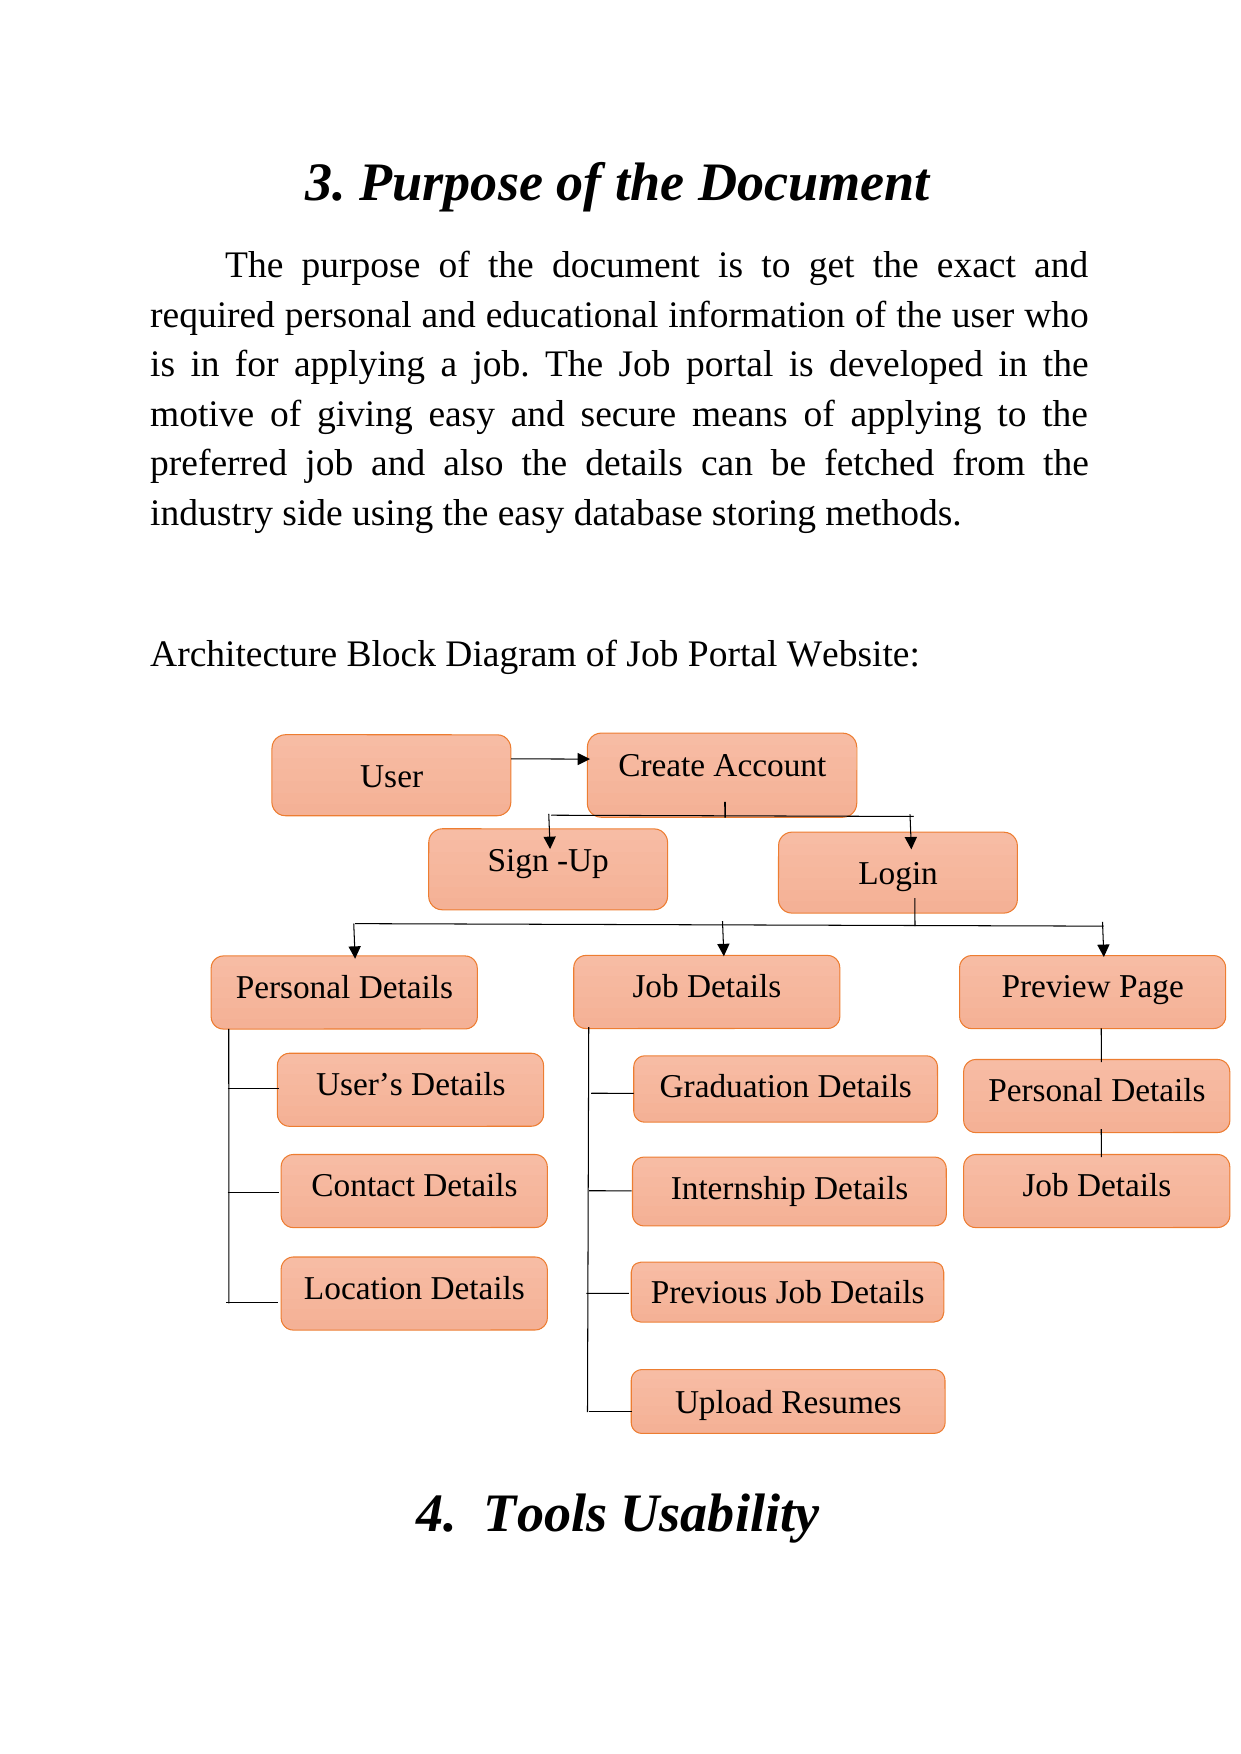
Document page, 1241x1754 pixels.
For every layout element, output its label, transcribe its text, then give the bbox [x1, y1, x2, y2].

text Architecture Block Diagram of Job Portal Website: [150, 631, 1090, 674]
text The purpose of the document is to get the exact and required personal and educational information of the user who is in for applying a job. The Job portal is developed in the motive of giving easy and secure means of applying to the preferred job and also the details can be fetched from the industry side using the easy database storing methods. [150, 242, 1090, 533]
text 4. Tools Usability [150, 1481, 1090, 1543]
text 3. Purpose of the Document [150, 150, 1090, 212]
